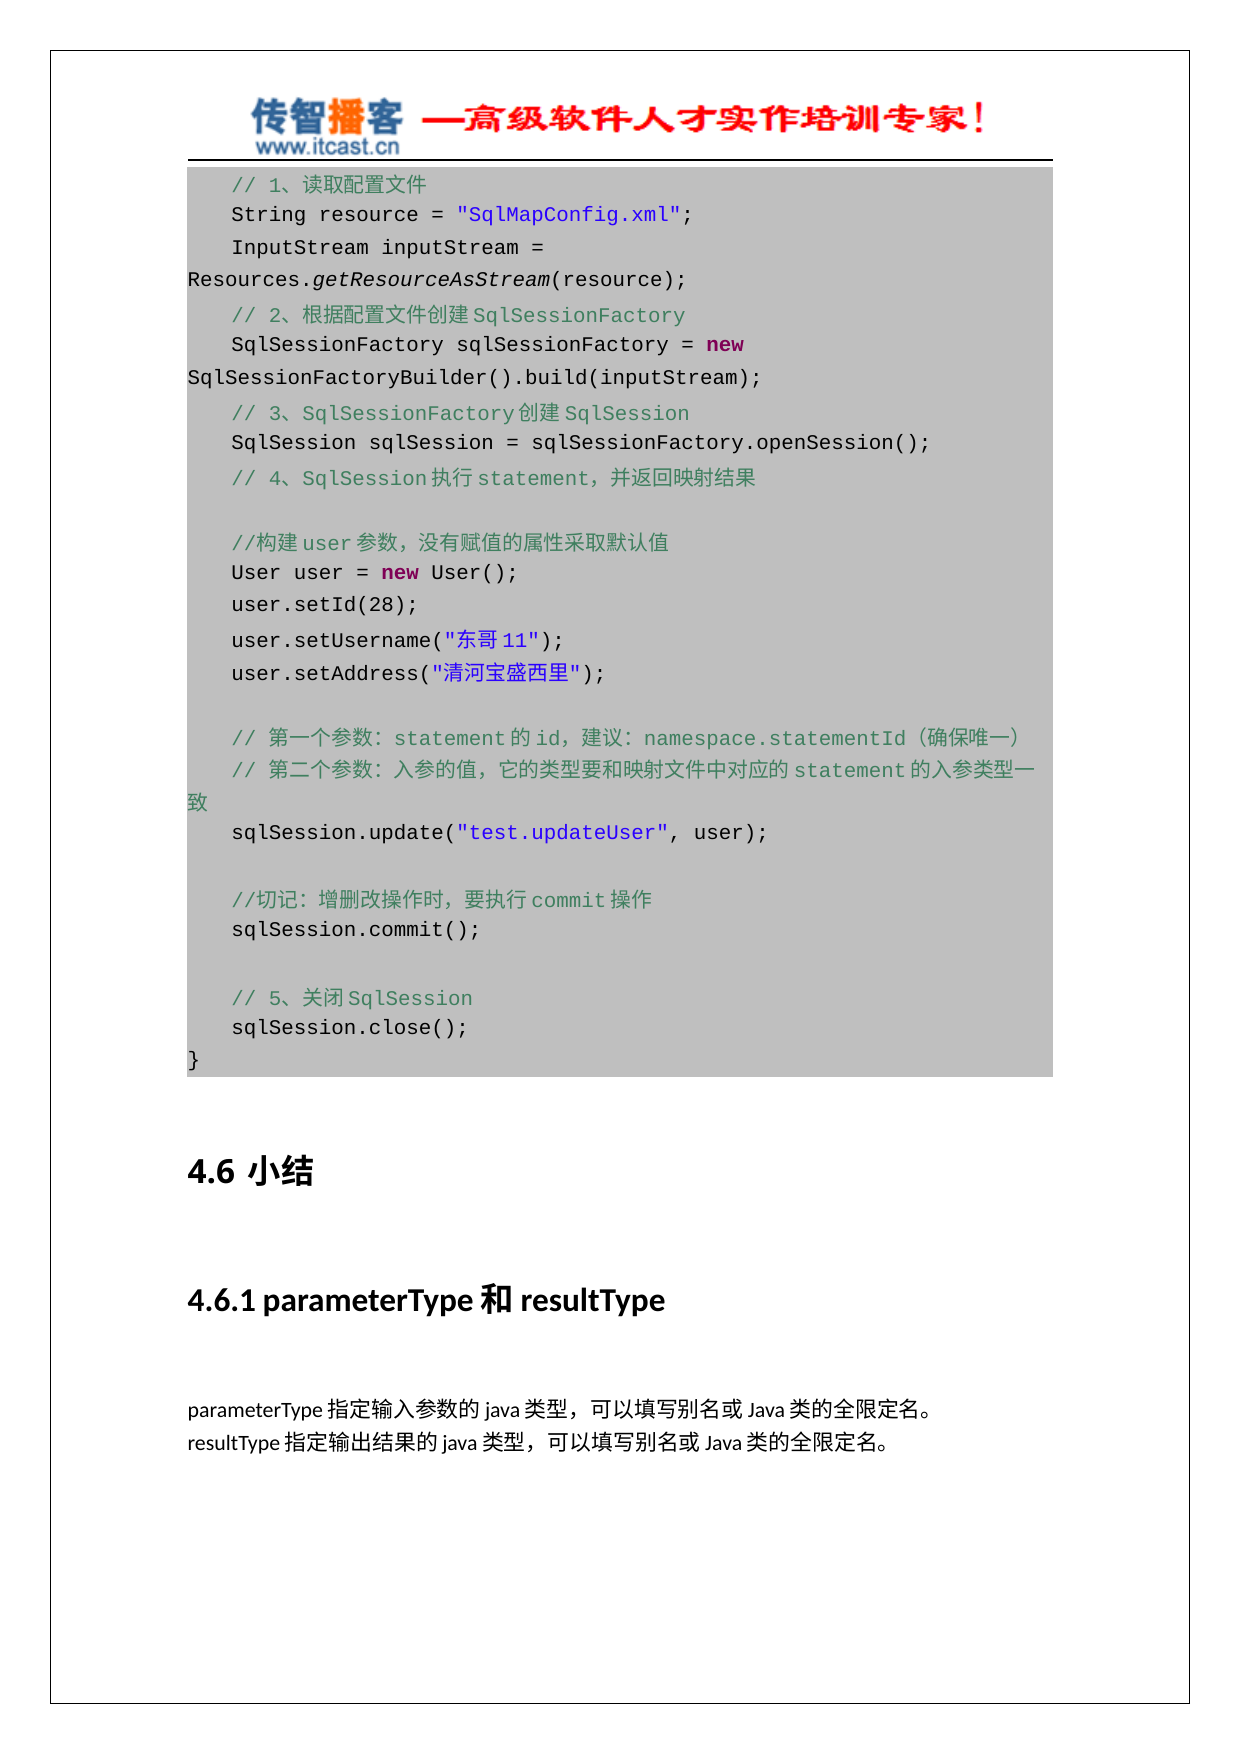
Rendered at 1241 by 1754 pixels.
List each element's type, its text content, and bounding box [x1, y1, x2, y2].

subtitle parameterType和resultType [187, 1264, 1053, 1329]
text // 第一个参数：statement的id，建议：namespace.statementId（确保唯一） [187, 720, 1053, 752]
text user.setUsername("东哥11"); [187, 622, 1053, 655]
text String resource = "SqlMapConfig.xml"; [187, 200, 1053, 232]
text } [187, 1045, 1053, 1077]
text // 第二个参数：入参的值，它的类型要和映射文件中对应的statement的入参类型一致 [187, 752, 1053, 817]
text // 3、SqlSessionFactory创建SqlSession [187, 395, 1053, 427]
text user.setId(28); [187, 590, 1053, 622]
picture [243, 88, 997, 158]
text resultType指定输出结果的java类型，可以填写别名或Java类的全限定名。 [187, 1424, 1053, 1457]
text InputStream inputStream = Resources.getResourceAsStream(resource); [187, 232, 1053, 297]
text SqlSession sqlSession = sqlSessionFactory.openSession(); [187, 427, 1053, 460]
text sqlSession.commit(); [187, 915, 1053, 947]
text // 2、根据配置文件创建SqlSessionFactory [187, 297, 1053, 330]
text //构建user参数，没有赋值的属性采取默认值 [187, 525, 1053, 557]
text // 4、SqlSession执行statement，并返回映射结果 [187, 460, 1053, 492]
text //切记：增删改操作时，要执行commit操作 [187, 882, 1053, 915]
text // 5、关闭SqlSession [187, 980, 1053, 1012]
text sqlSession.close(); [187, 1012, 1053, 1045]
text SqlSessionFactory sqlSessionFactory = new SqlSessionFactoryBuilder().build(inputStream); [187, 330, 1053, 395]
text user.setAddress("清河宝盛西里"); [187, 655, 1053, 687]
text parameterType指定输入参数的java类型，可以填写别名或Java类的全限定名。 [187, 1392, 1053, 1424]
text sqlSession.update("test.updateUser", user); [187, 817, 1053, 850]
text User user = new User(); [187, 557, 1053, 590]
subtitle 小结 [187, 1137, 1053, 1202]
text // 1、读取配置文件 [187, 167, 1053, 200]
